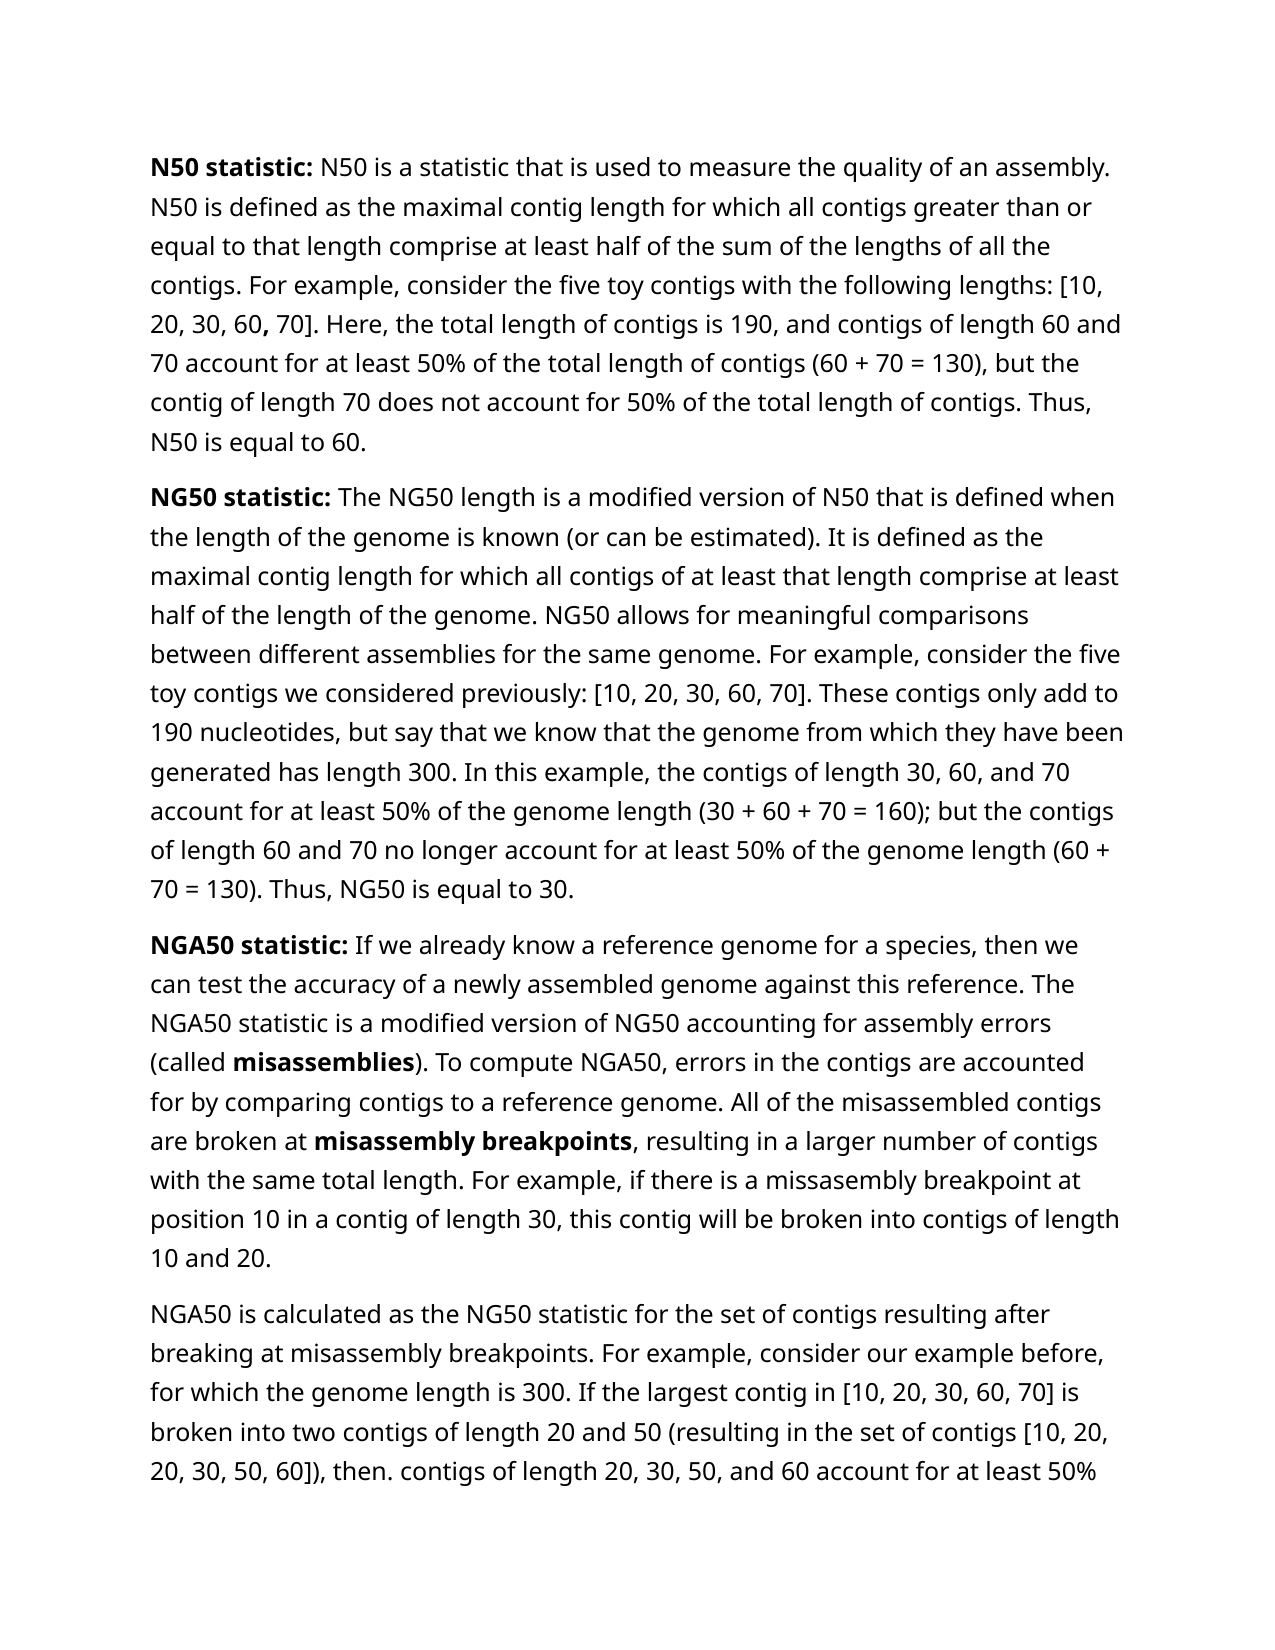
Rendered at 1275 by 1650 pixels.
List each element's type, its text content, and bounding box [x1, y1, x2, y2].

text NG50 statistic: The NG50 length is a modified version of N50 that is defined when the length of the genome is known (or can be estimated). It is defined as the maximal contig length for which all contigs of at least that length comprise at least half of the length of the genome. NG50 allows for meaningful comparisons between different assemblies for the same genome. For example, consider the five toy contigs we considered previously: [10, 20, 30, 60, 70]. These contigs only add to 190 nucleotides, but say that we know that the genome from which they have been generated has length 300. In this example, the contigs of length 30, 60, and 70 account for at least 50% of the genome length (30 + 60 + 70 = 160); but the contigs of length 60 and 70 no longer account for at least 50% of the genome length (60 + 70 = 130). Thus, NG50 is equal to 30. [150, 480, 1125, 906]
text N50 statistic: N50 is a statistic that is used to measure the quality of an assembly. N50 is defined as the maximal contig length for which all contigs greater than or equal to that length comprise at least half of the sum of the lengths of all the contigs. For example, consider the five toy contigs with the following lengths: [10, 20, 30, 60, 70]. Here, the total length of contigs is 190, and contigs of length 60 and 70 account for at least 50% of the total length of contigs (60 + 70 = 130), but the contig of length 70 does not account for 50% of the total length of contigs. Thus, N50 is equal to 60. [150, 150, 1125, 458]
text NGA50 statistic: If we already know a reference genome for a species, then we can test the accuracy of a newly assembled genome against this reference. The NGA50 statistic is a modified version of NG50 accounting for assembly errors (called misassemblies). To compute NGA50, errors in the contigs are accounted for by comparing contigs to a reference genome. All of the misassembled contigs are broken at misassembly breakpoints, resulting in a larger number of contigs with the same total length. For example, if there is a missasembly breakpoint at position 10 in a contig of length 30, this contig will be broken into contigs of length 10 and 20. [150, 927, 1125, 1275]
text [150, 1297, 1125, 1487]
